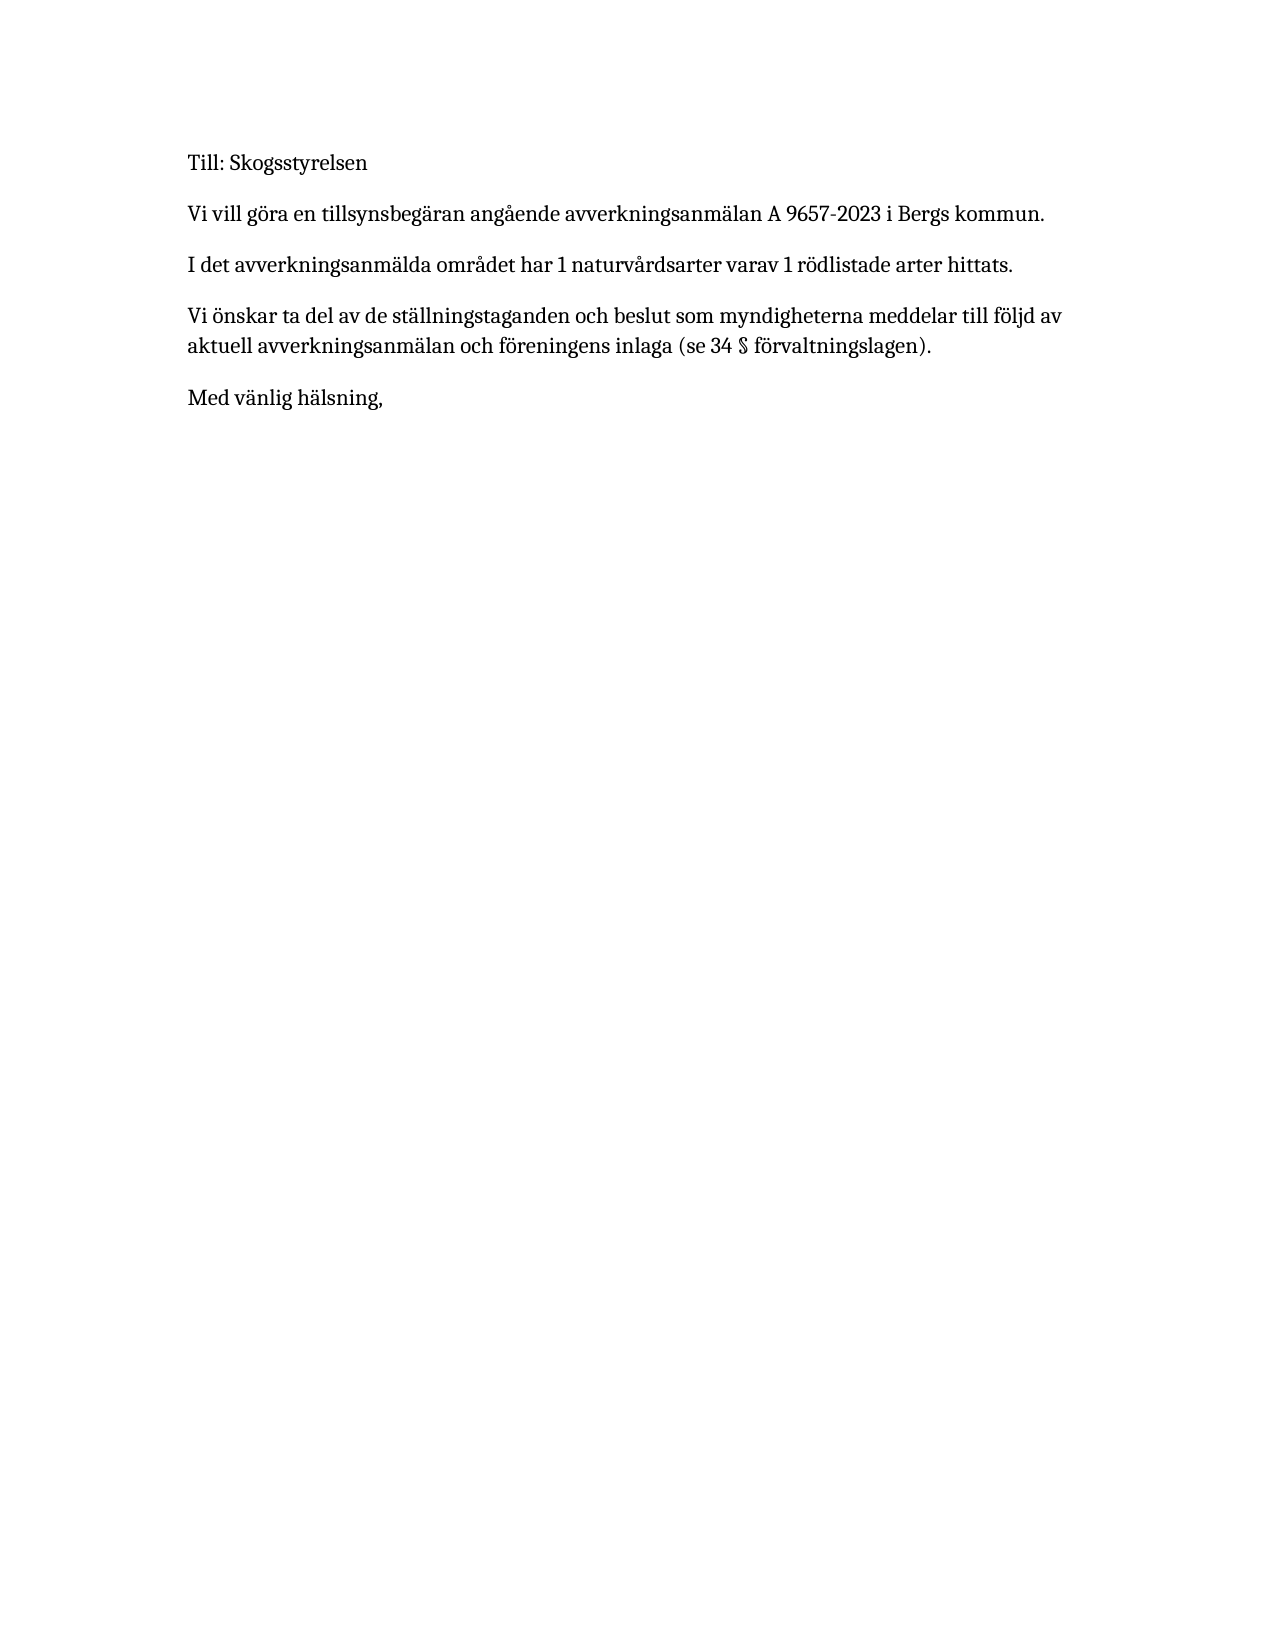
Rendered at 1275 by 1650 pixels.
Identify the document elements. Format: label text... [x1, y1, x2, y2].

text Till: Skogsstyrelsen [187, 150, 1087, 176]
text Vi önskar ta del av de ställningstaganden och beslut som myndigheterna meddelar till följd av aktuell avverkningsanmälan och föreningens inlaga (se 34 § förvaltningslagen). [187, 303, 1087, 360]
text I det avverkningsanmälda området har 1 naturvårdsarter varav 1 rödlistade arter hittats. [187, 252, 1087, 278]
text Vi vill göra en tillsynsbegäran angående avverkningsanmälan A 9657-2023 i Bergs kommun. [187, 201, 1087, 227]
text Med vänlig hälsning, [187, 384, 1087, 441]
